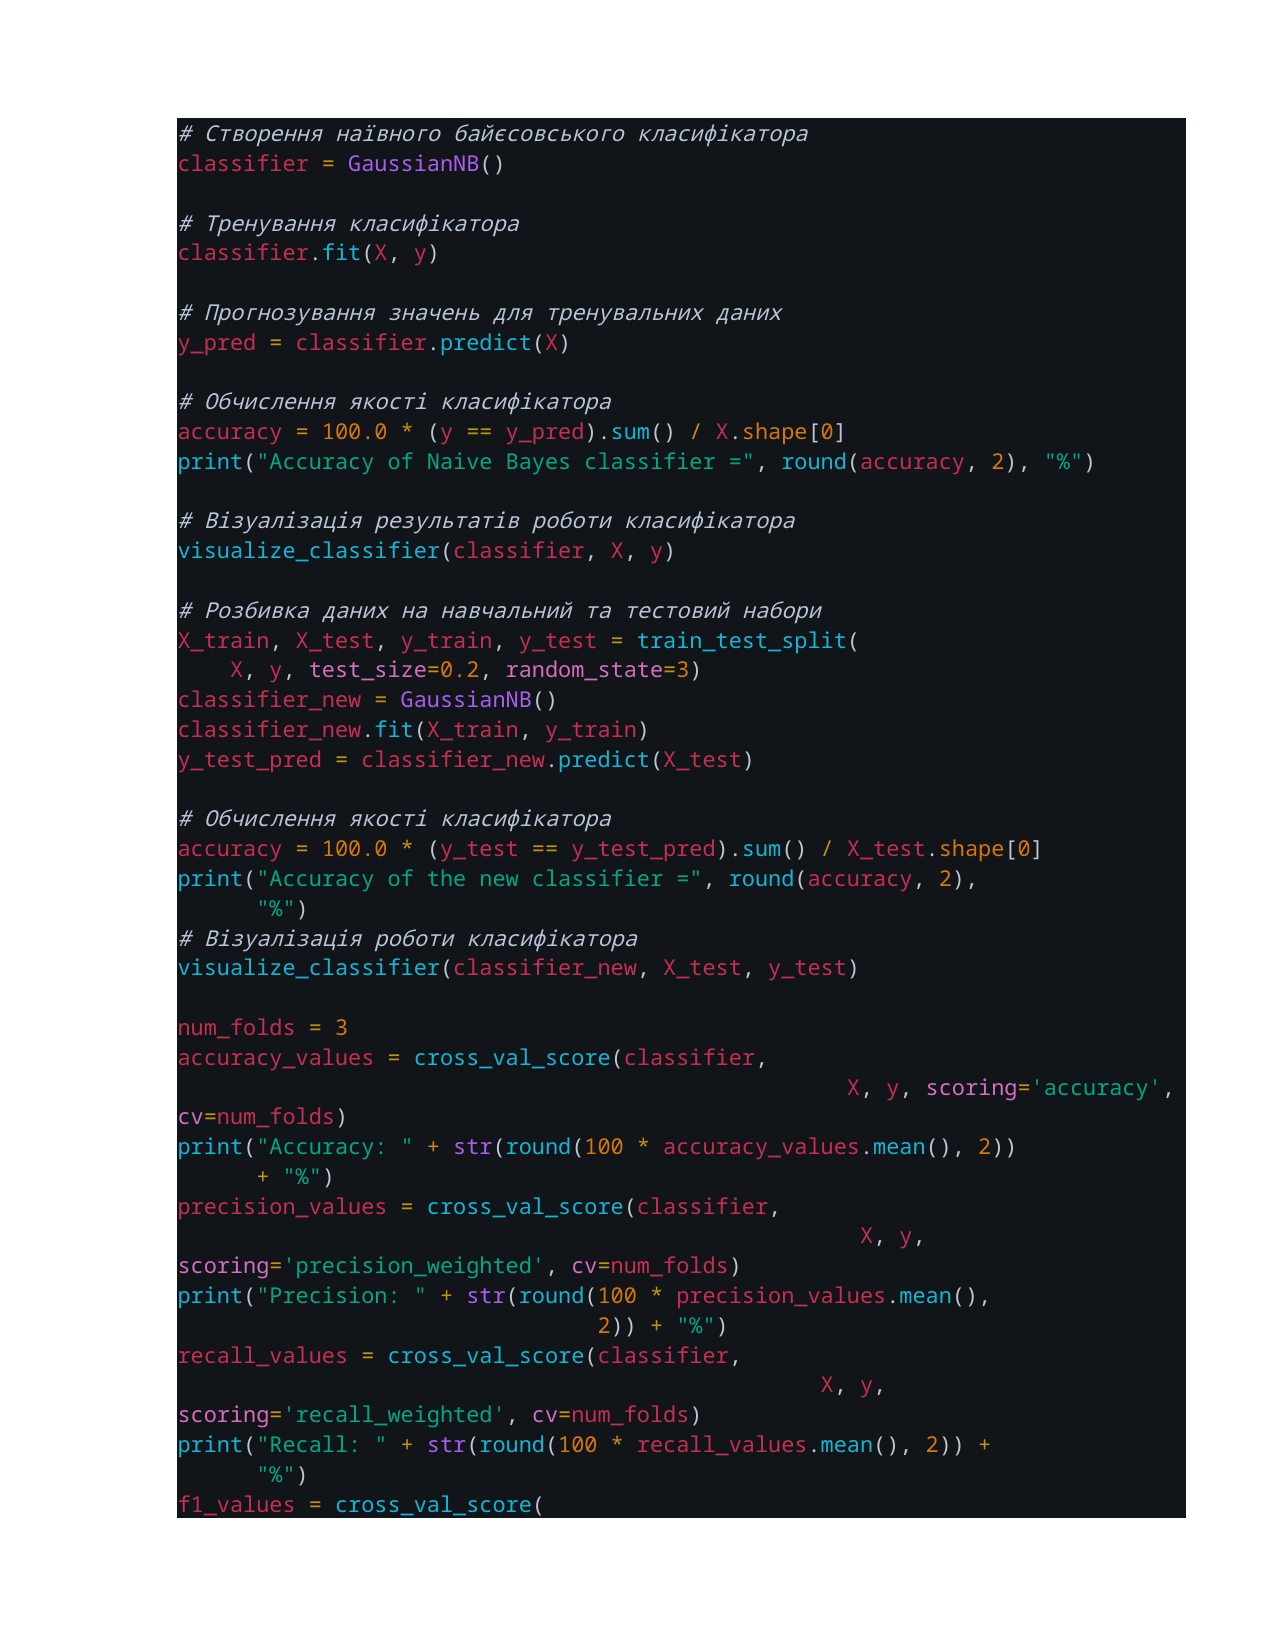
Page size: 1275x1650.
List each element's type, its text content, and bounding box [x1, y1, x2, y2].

text # Обчислення якості класифікатора [177, 803, 1186, 833]
text 2)) + "%") [177, 1310, 1186, 1339]
text # Розбивка даних на навчальний та тестовий набори [177, 595, 1186, 624]
text X_train, X_test, y_train, y_test = train_test_split( [177, 624, 1186, 654]
text recall_values = cross_val_score(classifier, [177, 1339, 1186, 1369]
text # Обчислення якості класифікатора [177, 386, 1186, 416]
text classifier = GaussianNB() [177, 148, 1186, 178]
text visualize_classifier(classifier, X, y) [177, 535, 1186, 565]
text y_test_pred = classifier_new.predict(X_test) [177, 744, 1186, 773]
text y_pred = classifier.predict(X) [177, 327, 1186, 356]
text precision_values = cross_val_score(classifier, [177, 1191, 1186, 1220]
text print("Accuracy of the new classifier =", round(accuracy, 2), [177, 863, 1186, 893]
text print("Accuracy of Naive Bayes classifier =", round(accuracy, 2), "%") [177, 446, 1186, 476]
text X, y, scoring='accuracy', cv=num_folds) [177, 1071, 1186, 1131]
text accuracy = 100.0 * (y_test == y_test_pred).sum() / X_test.shape[0] [177, 833, 1186, 863]
text num_folds = 3 [177, 1012, 1186, 1042]
text # Візуалізація роботи класифікатора [177, 922, 1186, 952]
text # Створення наївного байєсовського класифікатора [177, 118, 1186, 148]
text print("Accuracy: " + str(round(100 * accuracy_values.mean(), 2)) [177, 1131, 1186, 1161]
text "%") [177, 1459, 1186, 1488]
text + "%") [177, 1161, 1186, 1191]
text print("Recall: " + str(round(100 * recall_values.mean(), 2)) + [177, 1429, 1186, 1459]
text accuracy_values = cross_val_score(classifier, [177, 1042, 1186, 1071]
text classifier_new = GaussianNB() [177, 684, 1186, 714]
text X, y, scoring='recall_weighted', cv=num_folds) [177, 1369, 1186, 1429]
text # Тренування класифікатора [177, 207, 1186, 237]
text print("Precision: " + str(round(100 * precision_values.mean(), [177, 1280, 1186, 1310]
text f1_values = cross_val_score( [177, 1488, 1186, 1518]
text X, y, test_size=0.2, random_state=3) [177, 654, 1186, 684]
text X, y, scoring='precision_weighted', cv=num_folds) [177, 1220, 1186, 1280]
text accuracy = 100.0 * (y == y_pred).sum() / X.shape[0] [177, 416, 1186, 446]
text # Візуалізація результатів роботи класифікатора [177, 505, 1186, 535]
text classifier.fit(X, y) [177, 237, 1186, 267]
text # Прогнозування значень для тренувальних даних [177, 297, 1186, 327]
text visualize_classifier(classifier_new, X_test, y_test) [177, 952, 1186, 982]
text classifier_new.fit(X_train, y_train) [177, 714, 1186, 744]
text "%") [177, 893, 1186, 922]
